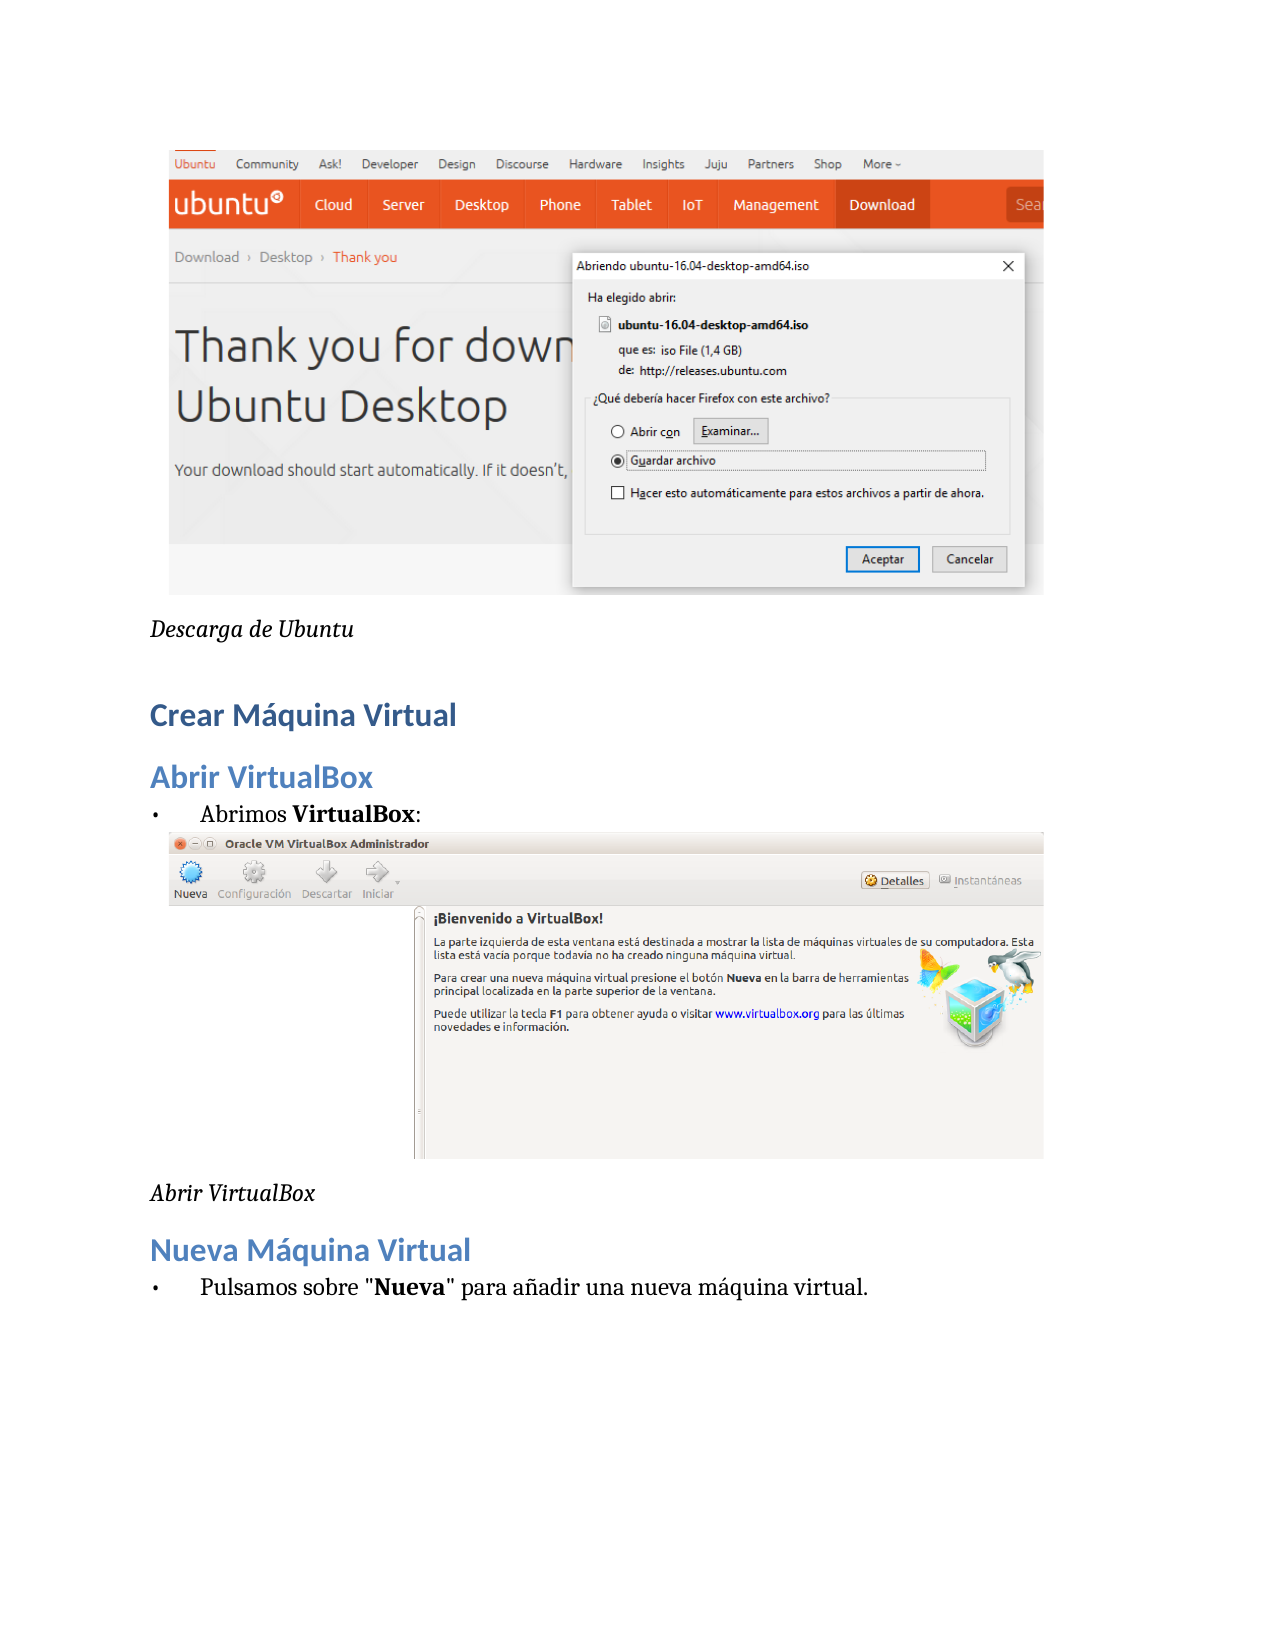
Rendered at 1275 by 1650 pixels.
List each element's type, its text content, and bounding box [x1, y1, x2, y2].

subtitle Abrir VirtualBox [150, 756, 1125, 796]
picture [168, 150, 1044, 595]
list Abrimos VirtualBox: [150, 800, 1125, 829]
picture [168, 832, 1044, 1159]
subtitle Nueva Máquina Virtual [150, 1229, 1125, 1269]
text Descarga de Ubuntu [150, 615, 1125, 644]
text Abrir VirtualBox [150, 1179, 1125, 1208]
subtitle Crear Máquina Virtual [150, 694, 1125, 735]
list Pulsamos sobre "Nueva" para añadir una nueva máquina virtual. [150, 1273, 1125, 1302]
